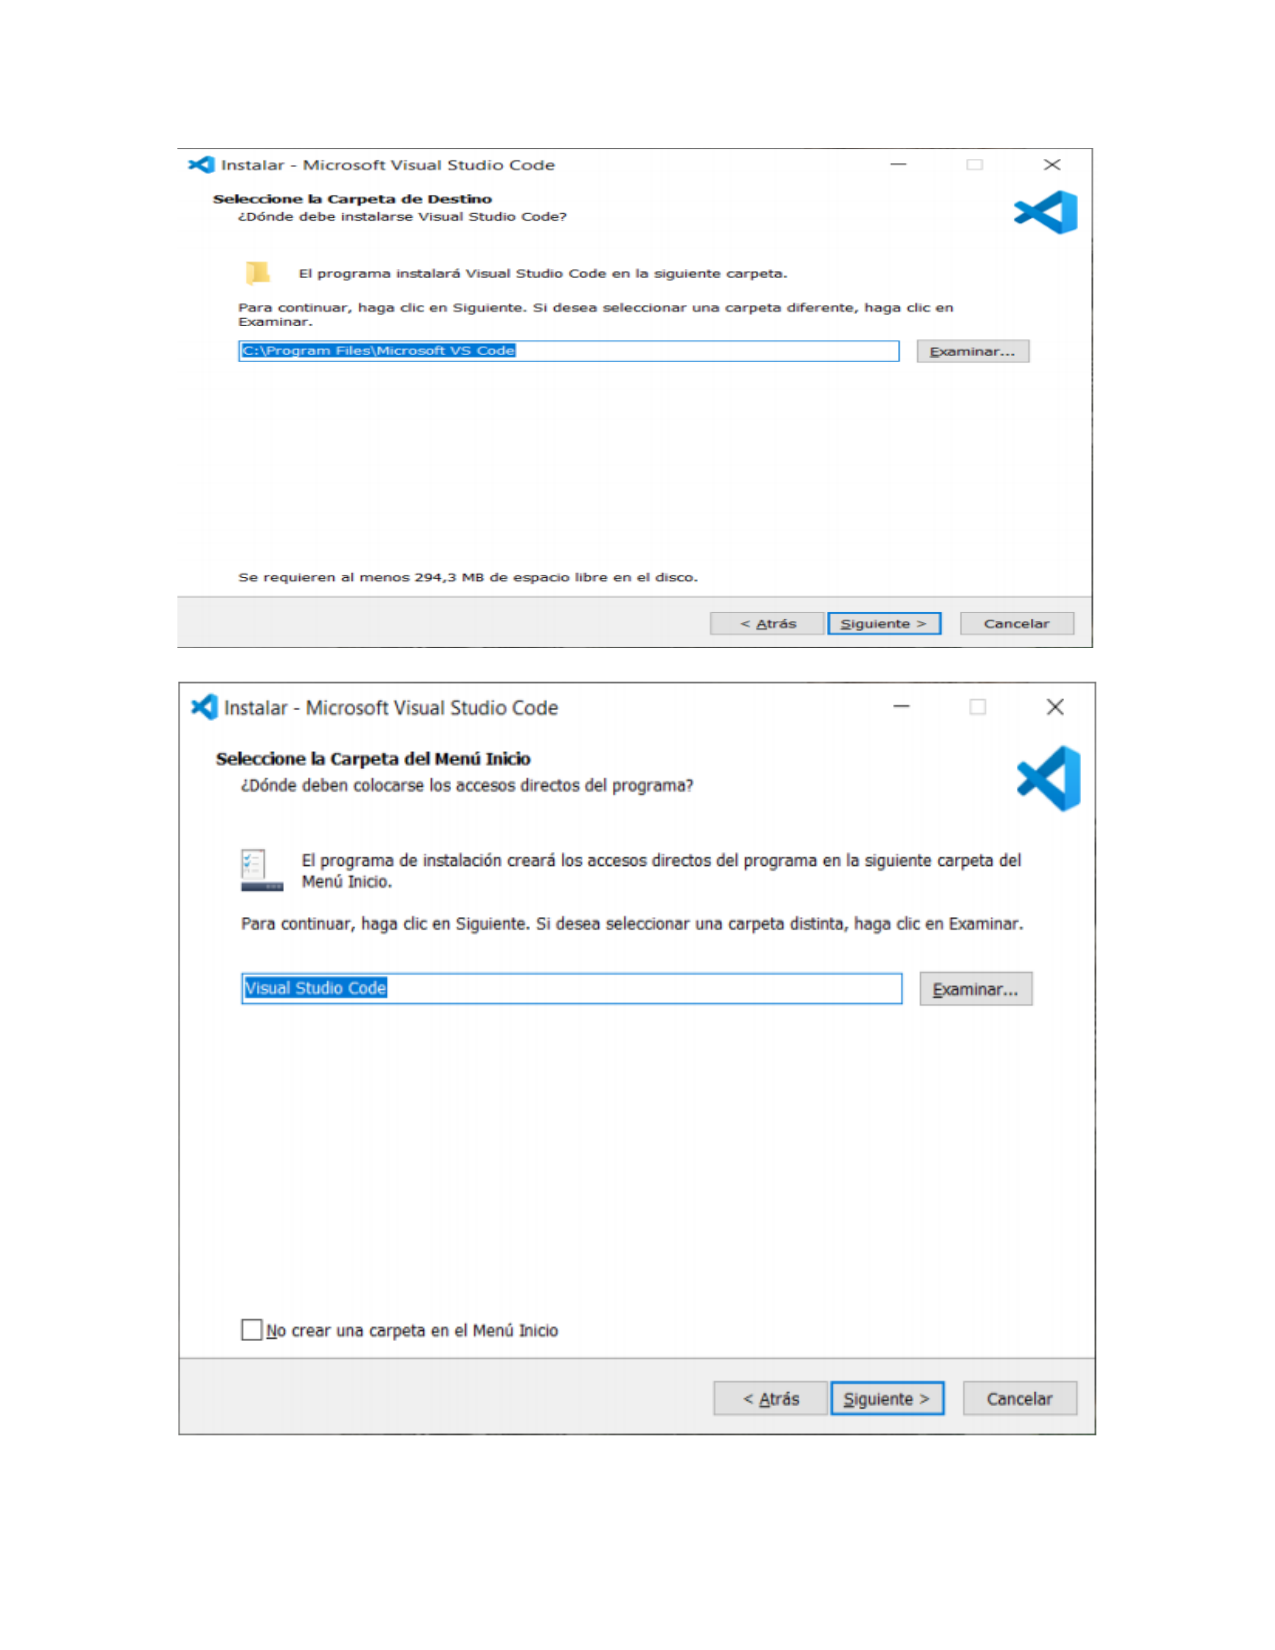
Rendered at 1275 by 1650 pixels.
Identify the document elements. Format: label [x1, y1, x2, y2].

picture [177, 680, 1098, 1437]
picture [177, 147, 1098, 648]
